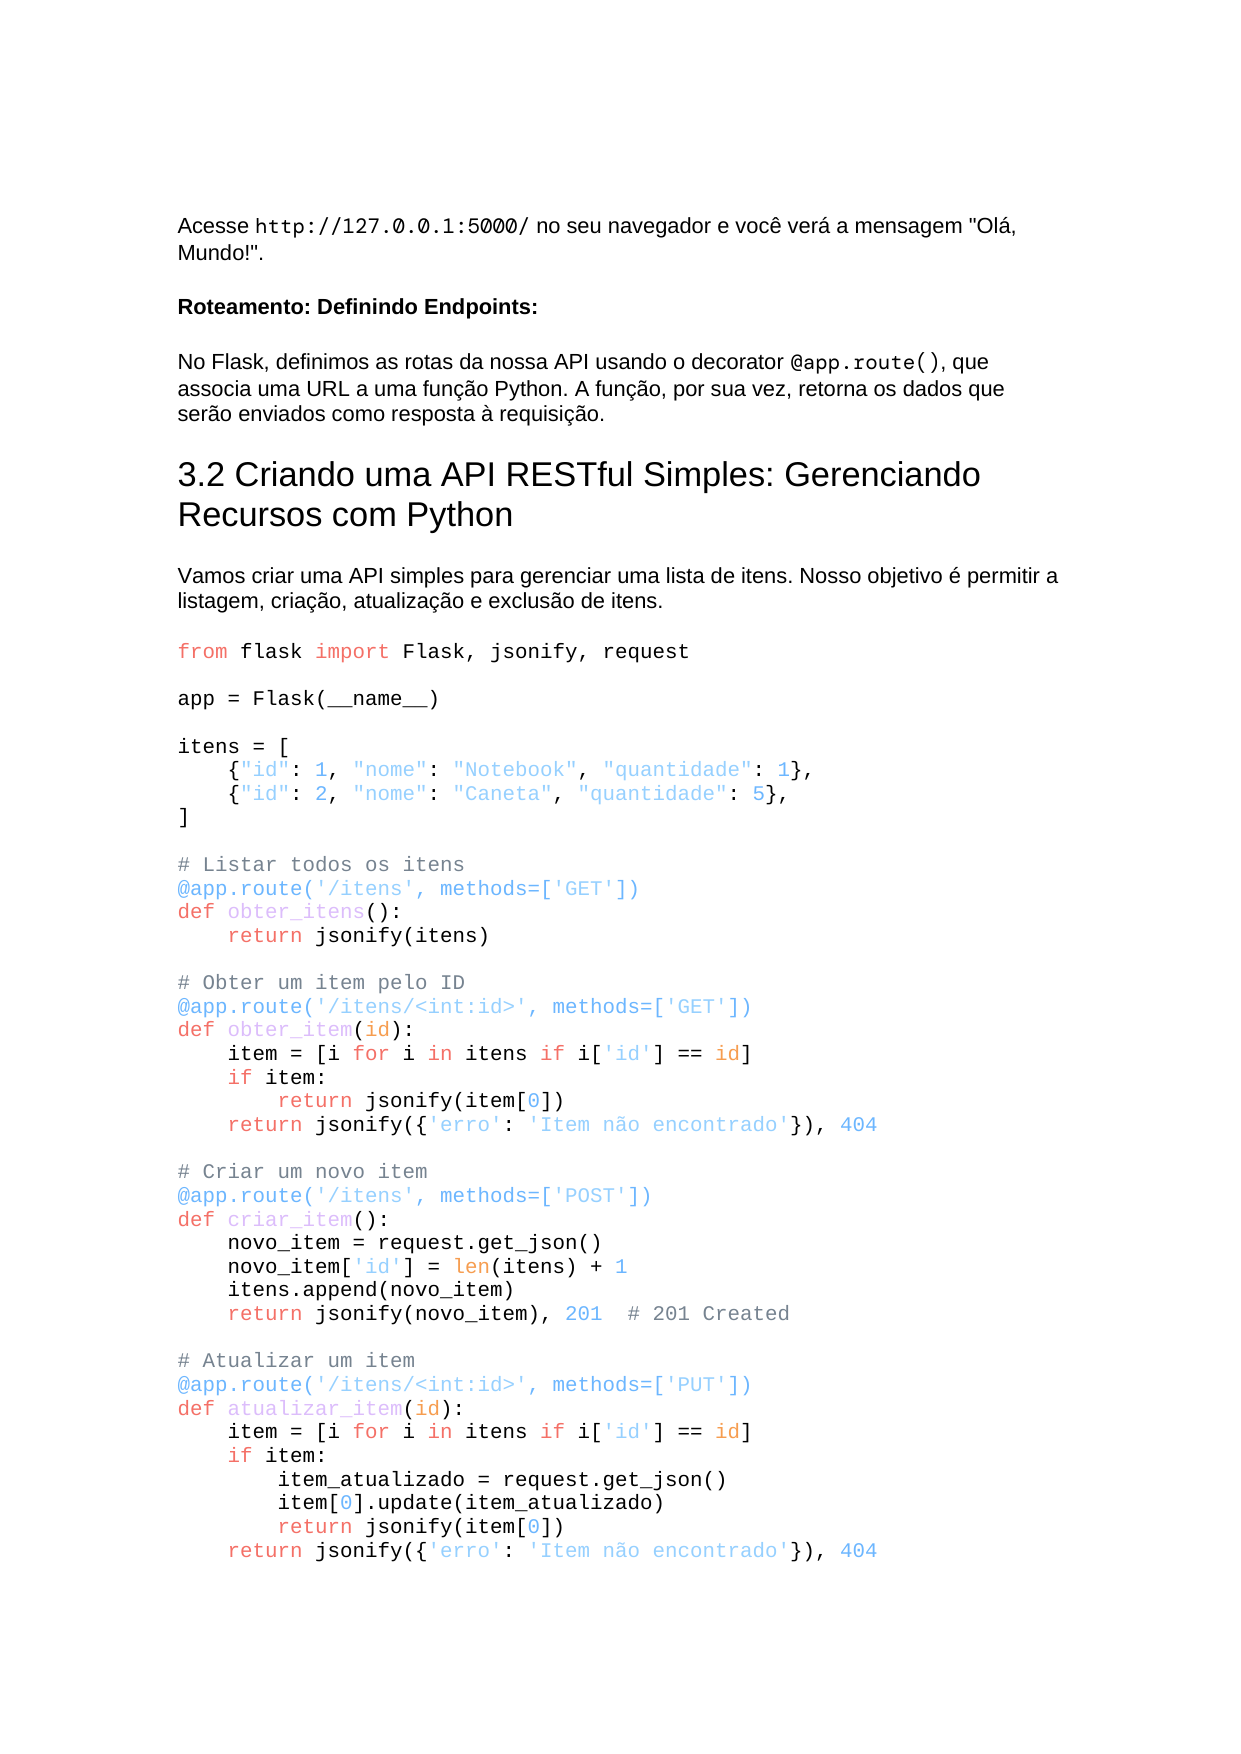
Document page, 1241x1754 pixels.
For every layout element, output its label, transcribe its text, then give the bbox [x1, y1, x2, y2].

text ] [177, 807, 1063, 830]
text return jsonify(item[0]) [177, 1090, 1063, 1114]
text novo_item['id'] = len(itens) + 1 [177, 1256, 1063, 1279]
text {"id": 2, "nome": "Caneta", "quantidade": 5}, [177, 783, 1063, 807]
text @app.route('/itens/<int:id>', methods=['GET']) [177, 996, 1063, 1019]
text # Obter um item pelo ID [177, 972, 1063, 996]
text def criar_item(): [177, 1208, 1063, 1232]
text if item: [177, 1067, 1063, 1090]
text 3.2 Criando uma API RESTful Simples: Gerenciando Recursos com Python [177, 454, 1063, 533]
text Vamos criar uma API simples para gerenciar uma lista de itens. Nosso objetivo é permitir a listagem, criação, atualização e exclusão de itens. [177, 562, 1063, 613]
text item = [i for i in itens if i['id'] == id] [177, 1421, 1063, 1445]
text return jsonify(itens) [177, 925, 1063, 948]
text @app.route('/itens/<int:id>', methods=['PUT']) [177, 1374, 1063, 1398]
text item = [i for i in itens if i['id'] == id] [177, 1043, 1063, 1067]
text # Criar um novo item [177, 1161, 1063, 1185]
text @app.route('/itens', methods=['POST']) [177, 1185, 1063, 1208]
text def atualizar_item(id): [177, 1398, 1063, 1421]
text @app.route('/itens', methods=['GET']) [177, 877, 1063, 901]
text itens.append(novo_item) [177, 1279, 1063, 1303]
text return jsonify({'erro': 'Item não encontrado'}), 404 [177, 1114, 1063, 1138]
text Acesse http://127.0.0.1:5000/ no seu navegador e você verá a mensagem "Olá, Mundo!". [177, 213, 1063, 265]
text Roteamento: Definindo Endpoints: [177, 294, 1063, 319]
text item[0].update(item_atualizado) [177, 1492, 1063, 1516]
text {"id": 1, "nome": "Notebook", "quantidade": 1}, [177, 759, 1063, 783]
text No Flask, definimos as rotas da nossa API usando o decorator @app.route(), que associa uma URL a uma função Python. A função, por sua vez, retorna os dados que serão enviados como resposta à requisição. [177, 348, 1063, 426]
text from flask import Flask, jsonify, request [177, 641, 1063, 665]
text app = Flask(__name__) [177, 688, 1063, 712]
text item_atualizado = request.get_json() [177, 1469, 1063, 1492]
text novo_item = request.get_json() [177, 1232, 1063, 1256]
text # Atualizar um item [177, 1350, 1063, 1374]
text return jsonify(novo_item), 201 # 201 Created [177, 1303, 1063, 1327]
text return jsonify({'erro': 'Item não encontrado'}), 404 [177, 1539, 1063, 1563]
text def obter_item(id): [177, 1019, 1063, 1043]
text if item: [177, 1445, 1063, 1469]
text return jsonify(item[0]) [177, 1516, 1063, 1539]
text # Listar todos os itens [177, 854, 1063, 877]
text itens = [ [177, 736, 1063, 759]
text def obter_itens(): [177, 901, 1063, 925]
